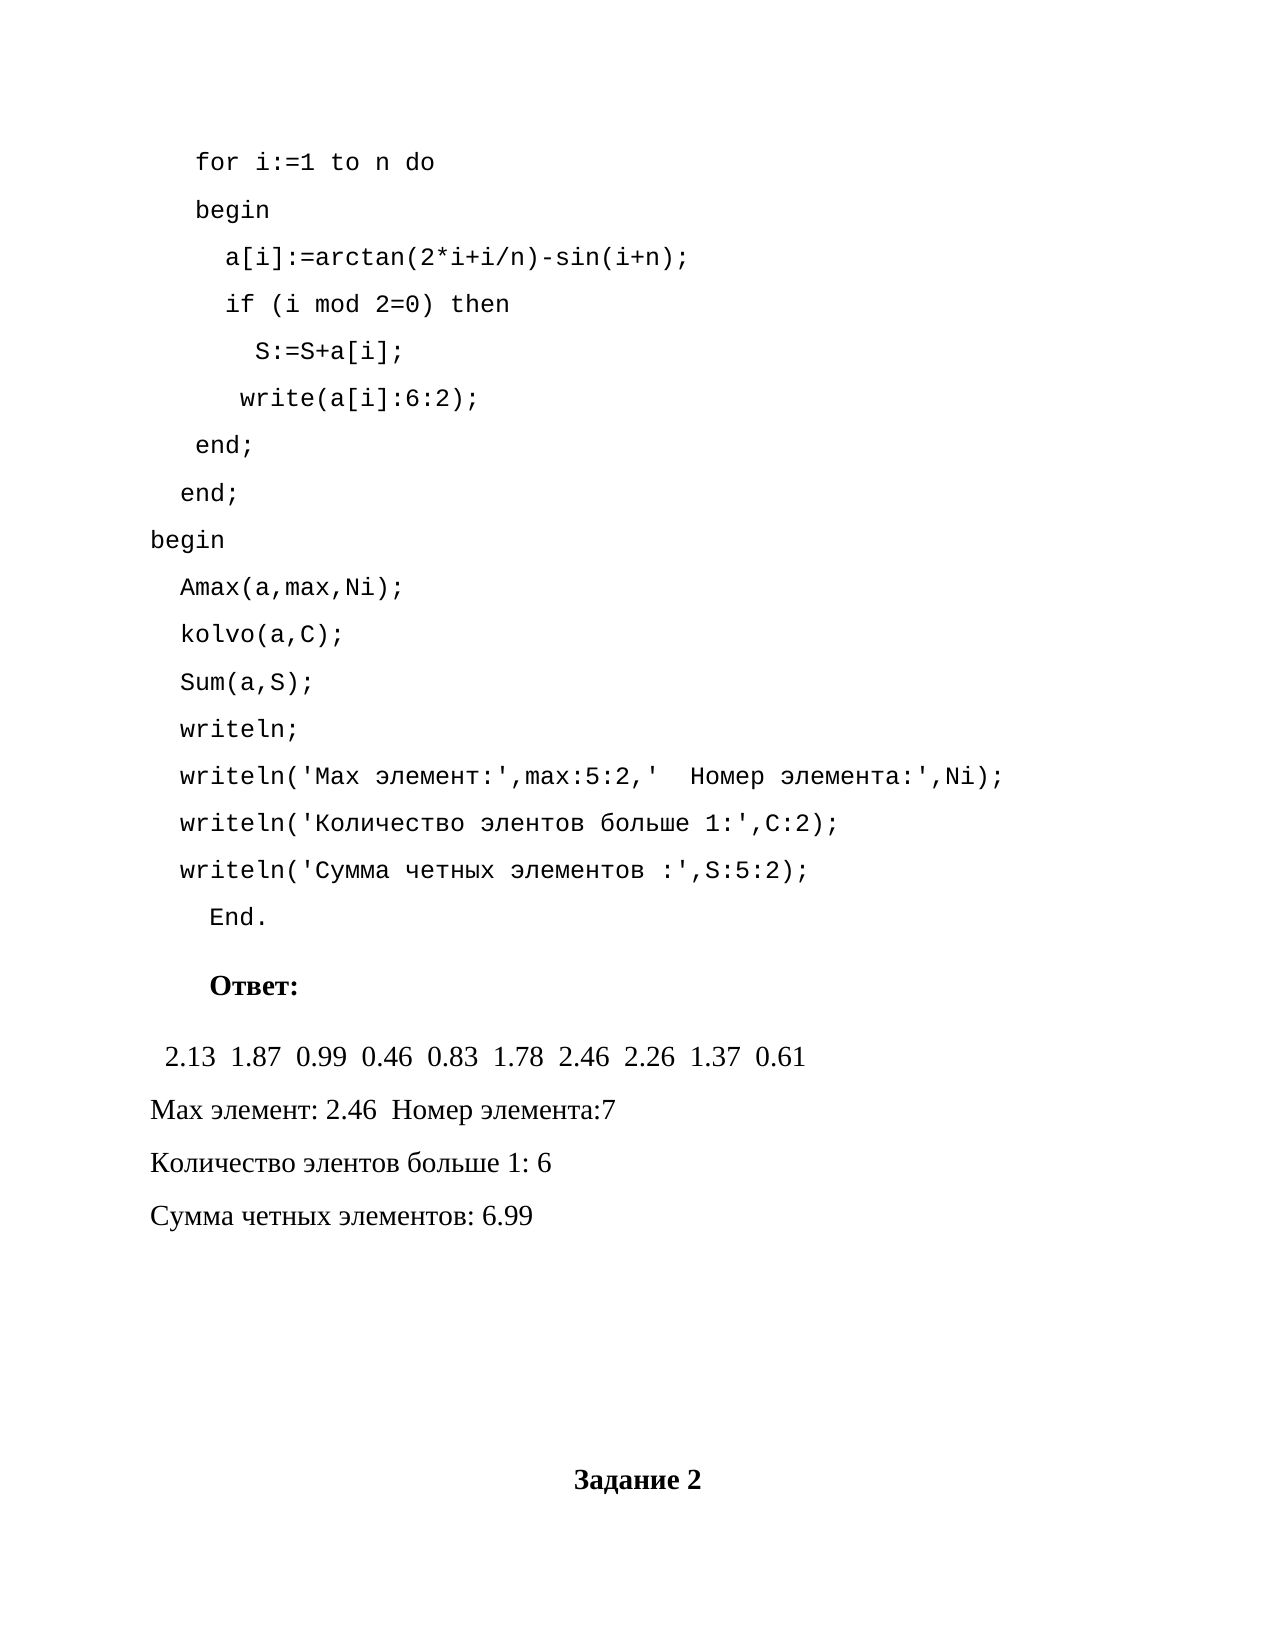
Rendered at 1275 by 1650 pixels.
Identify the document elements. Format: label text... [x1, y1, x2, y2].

text a[i]:=arctan(2*i+i/n)-sin(i+n); [150, 244, 1125, 273]
text end; [150, 480, 1125, 509]
text begin [150, 527, 1125, 556]
text S:=S+a[i]; [150, 339, 1125, 367]
text writeln('Max элемент:',max:5:2,' Номер элемента:',Ni); [150, 763, 1125, 792]
text write(a[i]:6:2); [150, 386, 1125, 414]
text End. [150, 905, 1125, 933]
text 2.13 1.87 0.99 0.46 0.83 1.78 2.46 2.26 1.37 0.61 [150, 1039, 1125, 1073]
text writeln; [150, 716, 1125, 744]
text Количество элентов больше 1: 6 [150, 1145, 1125, 1179]
text kolvo(a,C); [150, 622, 1125, 650]
text Ответ: [150, 968, 1125, 1002]
text Задание 2 [150, 1462, 1125, 1496]
text if (i mod 2=0) then [150, 292, 1125, 320]
text begin [150, 197, 1125, 226]
text Amax(a,max,Ni); [150, 575, 1125, 603]
text Sum(a,S); [150, 669, 1125, 697]
text writeln('Сумма четных элементов :',S:5:2); [150, 858, 1125, 886]
text Max элемент: 2.46 Номер элемента:7 [150, 1092, 1125, 1126]
text end; [150, 433, 1125, 461]
text writeln('Количество элентов больше 1:',C:2); [150, 811, 1125, 839]
text Сумма четных элементов: 6.99 [150, 1198, 1125, 1231]
text for i:=1 to n do [150, 150, 1125, 178]
